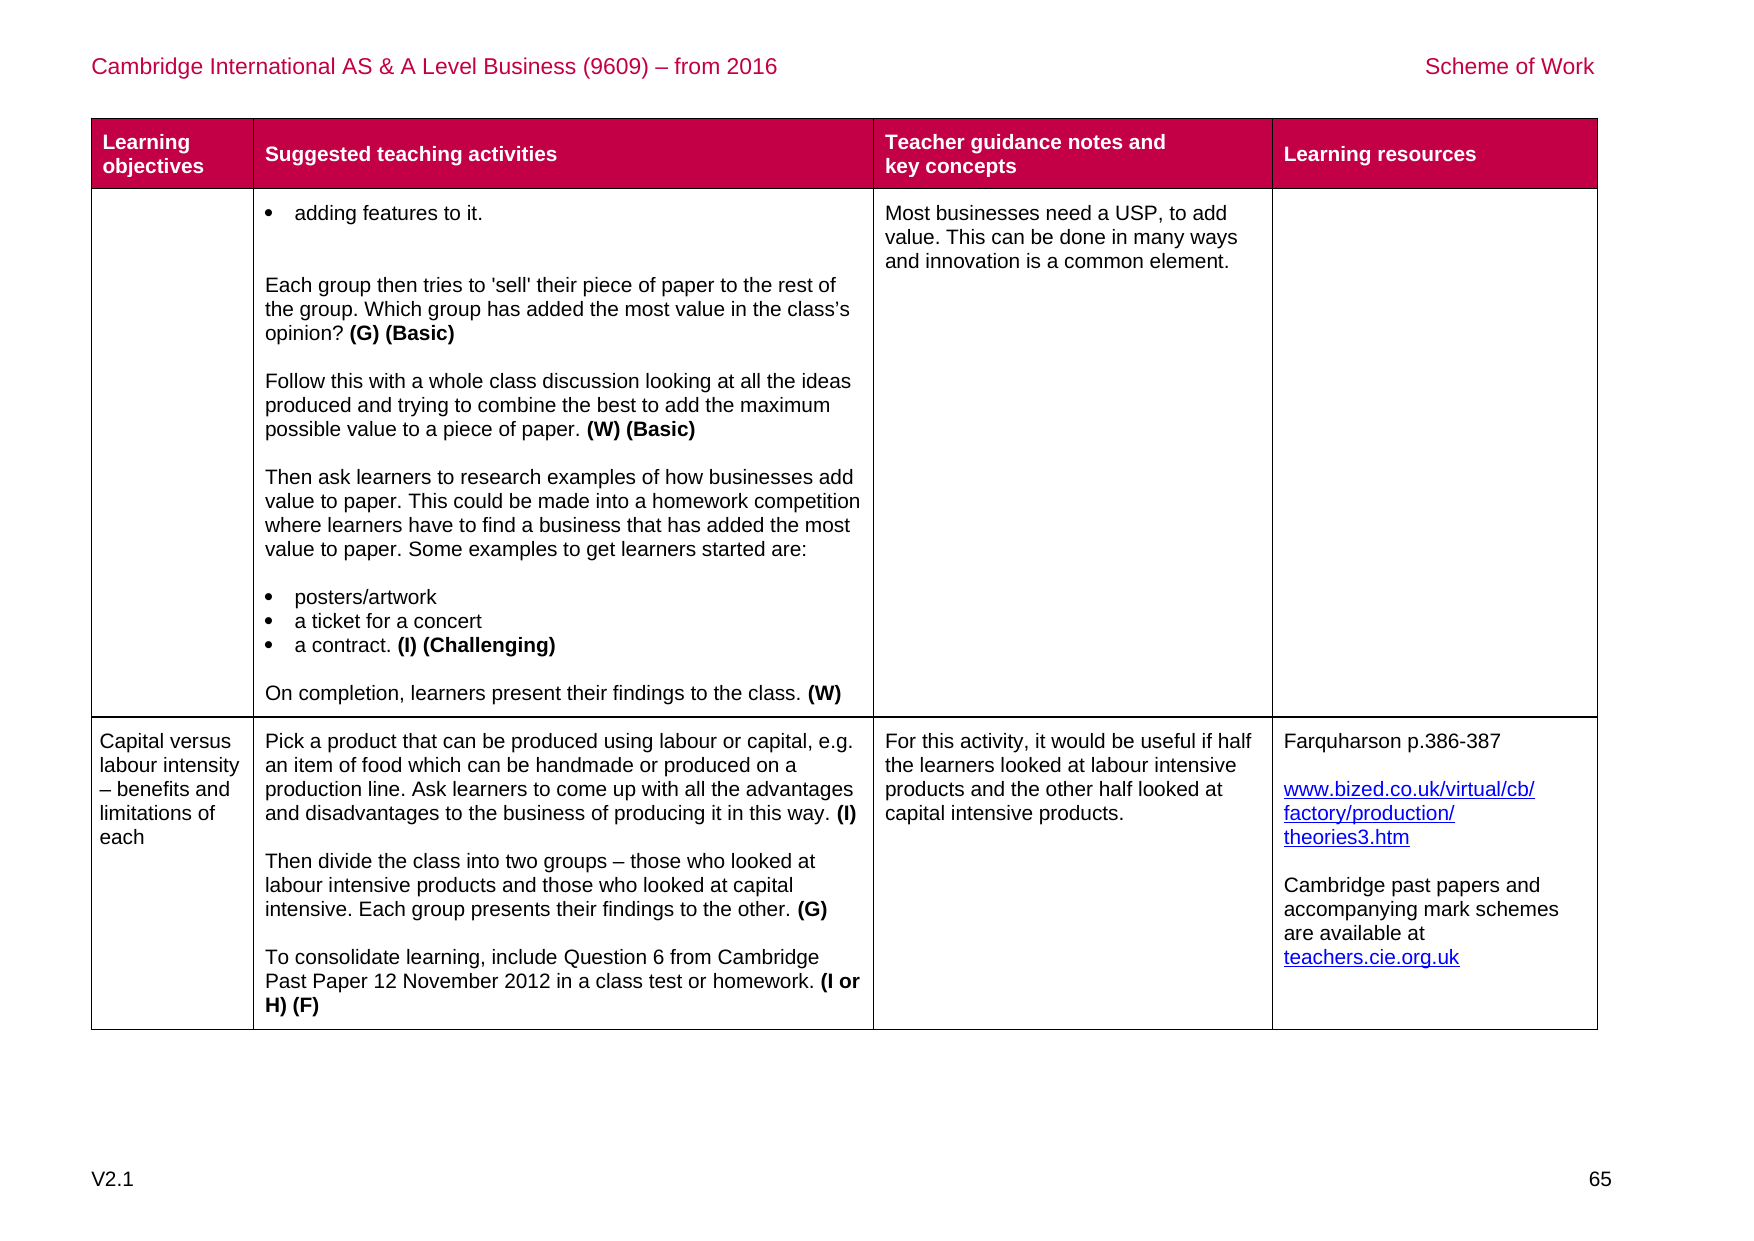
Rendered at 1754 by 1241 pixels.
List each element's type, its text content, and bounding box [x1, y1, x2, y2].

table_header Suggested teaching activities [254, 119, 873, 188]
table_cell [874, 189, 1272, 716]
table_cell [1273, 189, 1597, 716]
table_header Learning resources [1273, 119, 1597, 188]
table_header Teacher guidance notes and key concepts [874, 119, 1272, 188]
table_header Learning objectives [92, 119, 253, 188]
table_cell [92, 189, 253, 716]
table_cell Pick a product that can be produced using labour or capital, e.g. an item of food which can be handmade or produced on a production line. Ask learners to come up with all the advantages and disadvantages to the business of producing it in this way. (I) Then divide the class into two groups – those who looked at labour intensive products and those who looked at capital intensive. Each group presents their findings to the other. (G) To consolidate learning, include Question 6 from Cambridge Past Paper 12 November 2012 in a class test or homework. (I or H) (F) [254, 718, 873, 1028]
table_cell Capital versus labour intensity – benefits and limitations of each [92, 718, 253, 1028]
table_cell For this activity, it would be useful if half the learners looked at labour intensive products and the other half looked at capital intensive products. [874, 718, 1272, 1028]
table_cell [254, 189, 873, 716]
table_cell Farquharson p.386-387 www.bized.co.uk/virtual/cb/factory/production/theories3.htm Cambridge past papers and accompanying mark schemes are available at teachers.cie.org.uk [1273, 718, 1597, 1028]
